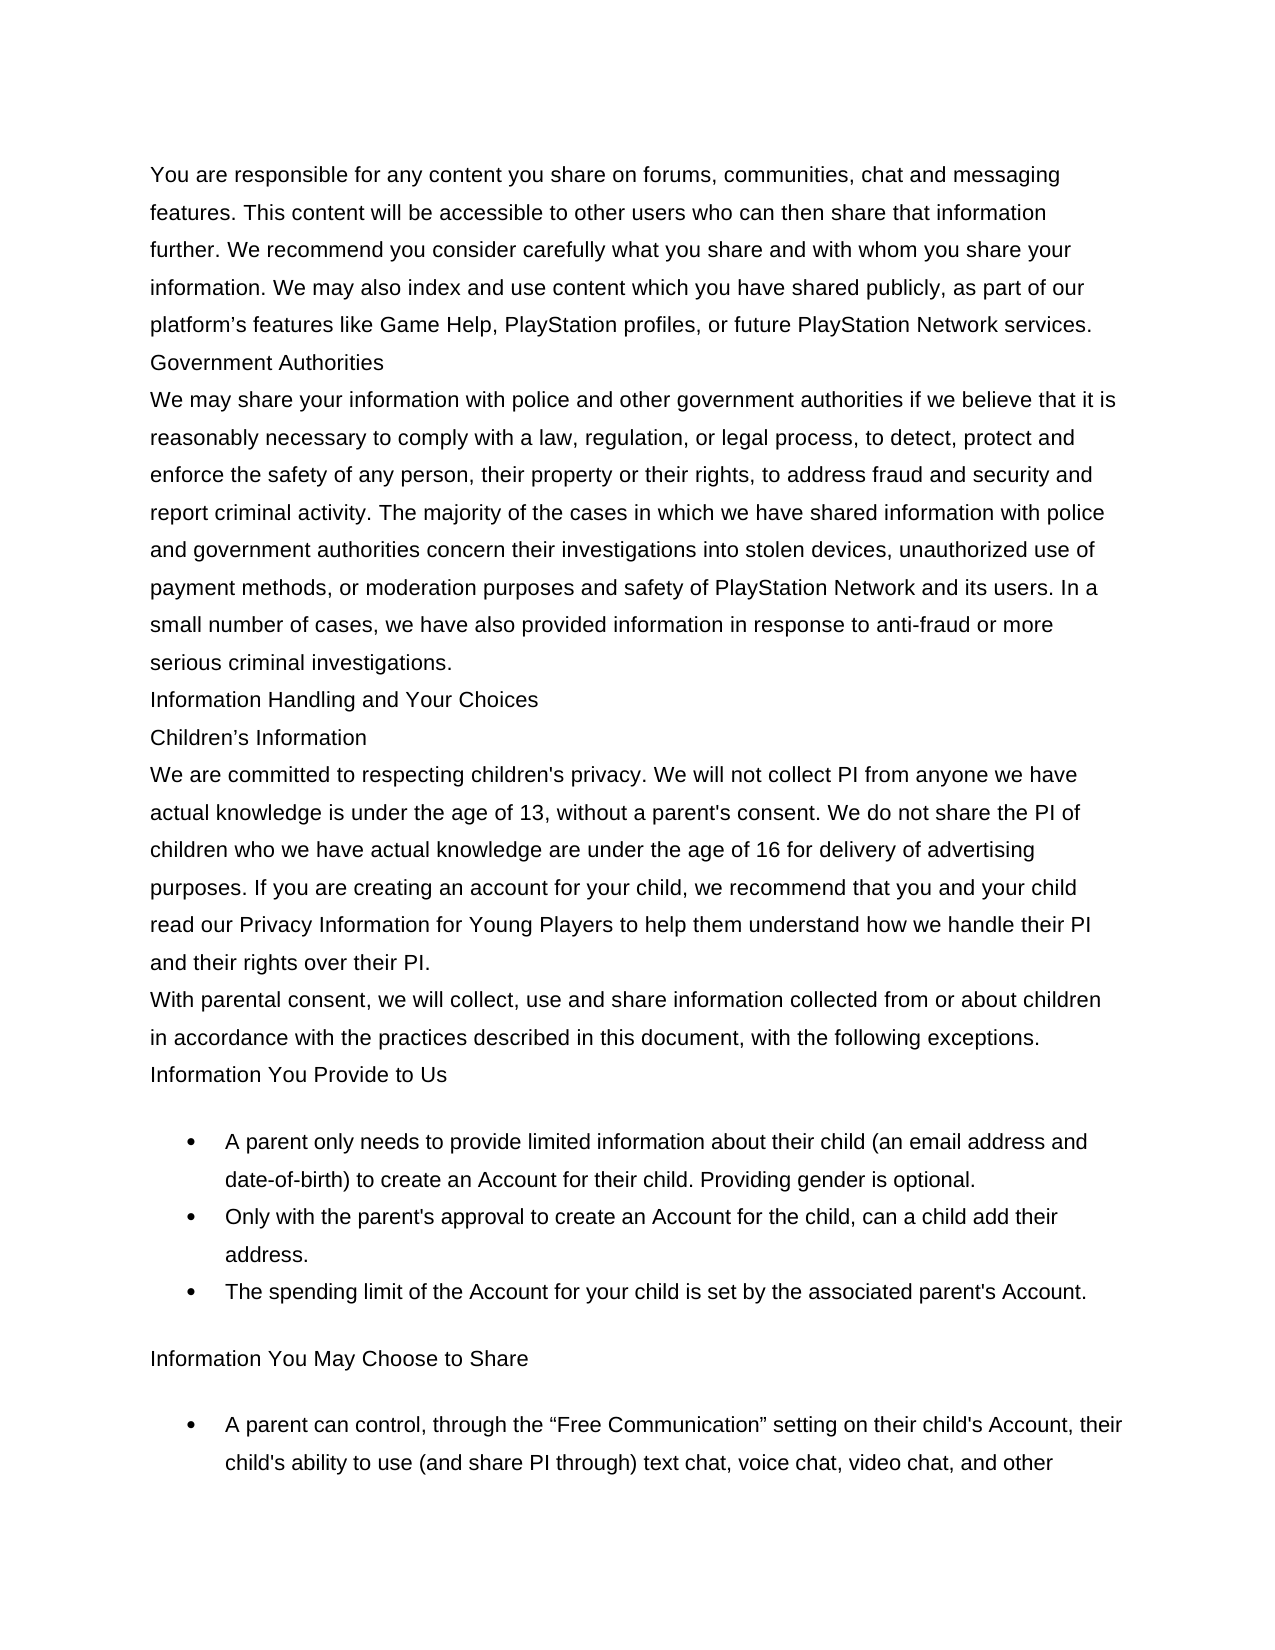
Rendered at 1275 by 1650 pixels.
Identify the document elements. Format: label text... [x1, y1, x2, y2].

list Business transfer partners, in connection with the negotiation and sale of the applicable business, a portion of the business, or certain stock and/or assets, or a corporate merger, consolidation, restructuring, or other corporate change including, without limitation, during the course of any due diligence process. [187, 367, 1125, 517]
text Other Users [150, 546, 1125, 583]
list Content you have shared [187, 858, 1125, 896]
list "About Me" statement, avatar, language, country and gaming scores and statistics [187, 792, 1125, 829]
text Government Authorities [150, 1112, 1125, 1150]
text When you create an Account, certain information will form part of your public profile and we will make it accessible to all accounts on PlayStation Network, on the Internet via playstation.com, and some third-party websites, apps or services. This information includes: [150, 583, 1125, 696]
list Sony Group, for purposes related to providing you with content, products, or services, including games, videos, music, software and software applications; community administration or development; to support various business and security processes; research and development; and so that other Sony group companies may contact you about products, services or other offerings that may be of interest to you. [187, 150, 1125, 337]
text We may share your information with police and other government authorities if we believe that it is reasonably necessary to comply with a law, regulation, or legal process, to detect, protect and enforce the safety of any person, their property or their rights, to address fraud and security and report criminal activity. The majority of the cases in which we have shared information with police and government authorities concern their investigations into stolen devices, unauthorized use of payment methods, or moderation purposes and safety of PlayStation Network and its users. In a small number of cases, we have also provided information in response to anti-fraud or more serious criminal investigations. [150, 1150, 1125, 1450]
text You are responsible for any content you share on forums, communities, chat and messaging features. This content will be accessible to other users who can then share that information further. We recommend you consider carefully what you share and with whom you share your information. We may also index and use content which you have shared publicly, as part of our platform’s features like Game Help, PlayStation profiles, or future PlayStation Network services. [150, 925, 1125, 1112]
text Information Handling and Your Choices [150, 1450, 1125, 1487]
list Your PlayStation Network Online ID [187, 725, 1125, 762]
